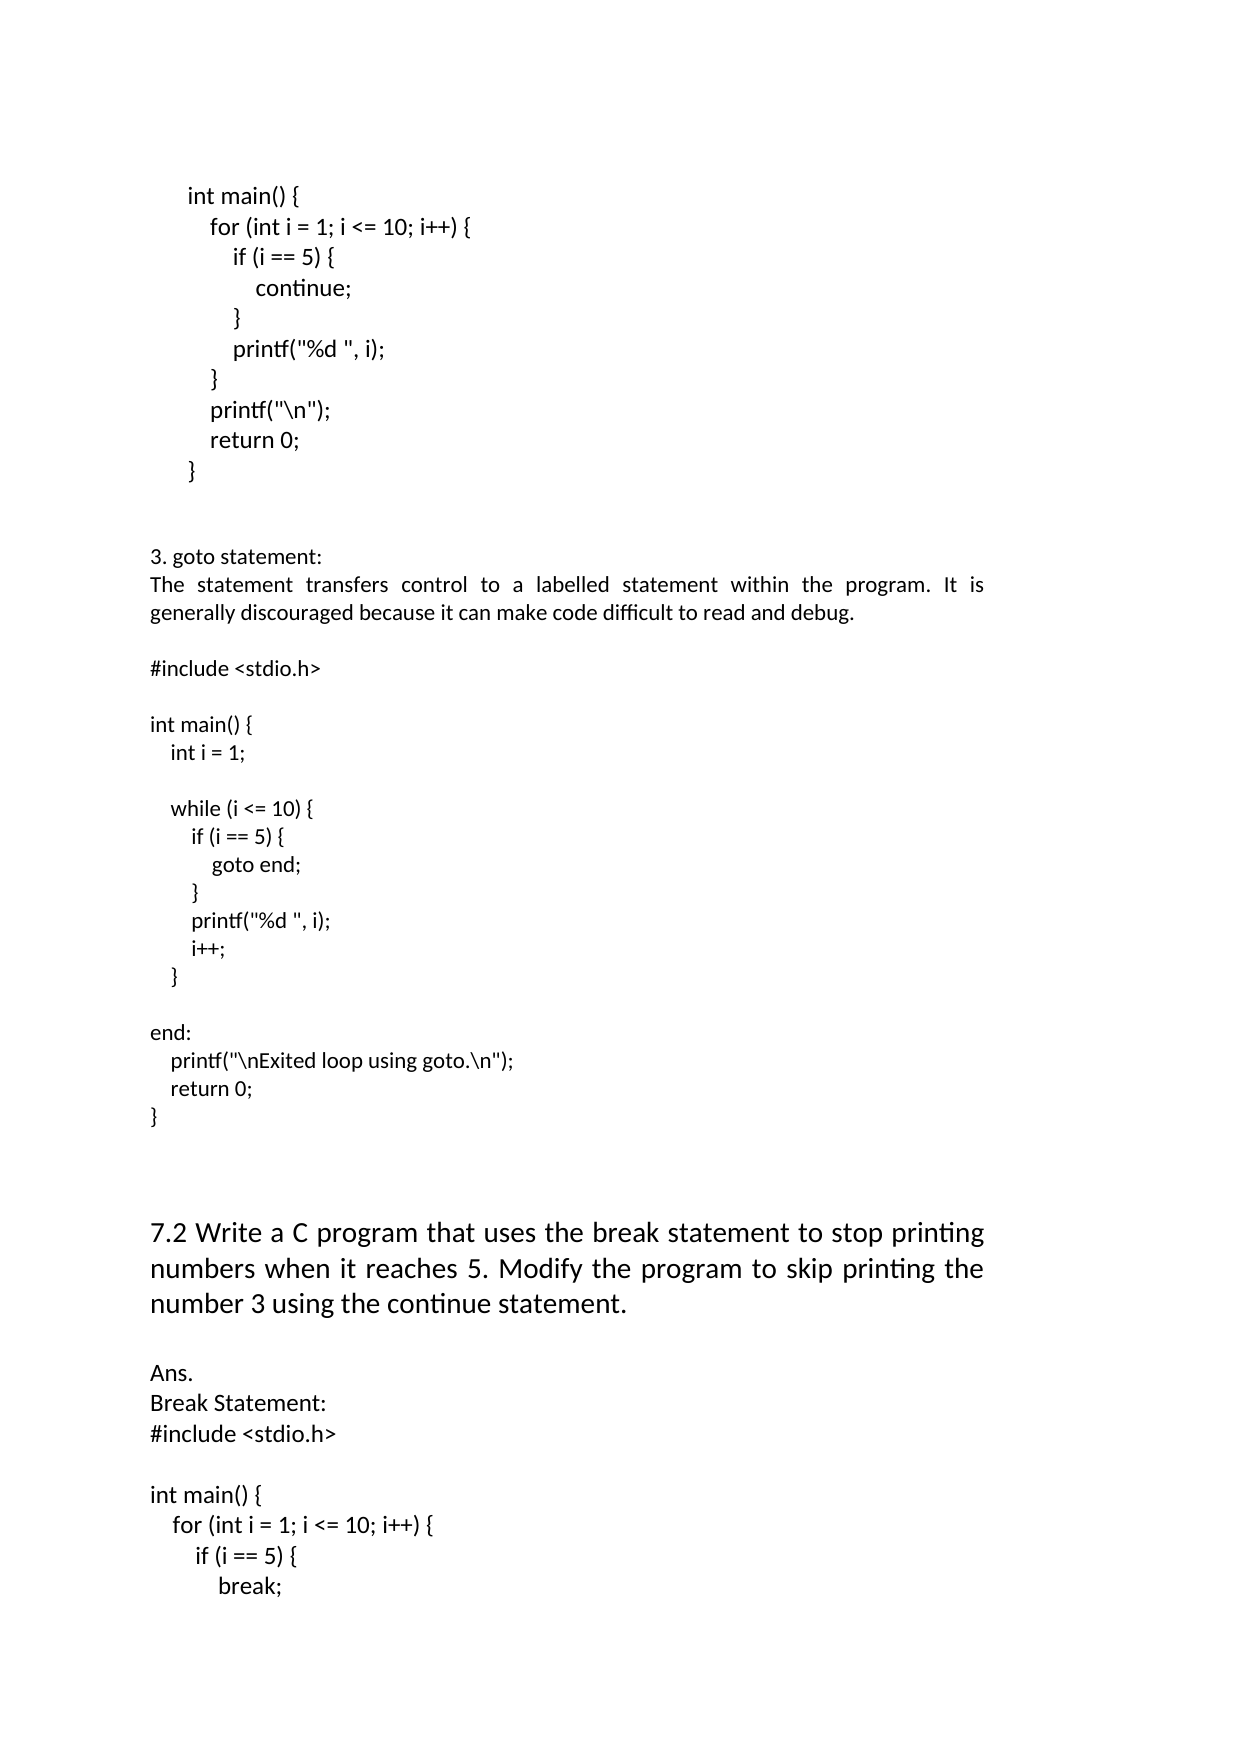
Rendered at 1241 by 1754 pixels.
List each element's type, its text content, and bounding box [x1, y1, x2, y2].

text printf("\n"); [150, 394, 986, 425]
text break; [150, 1570, 986, 1601]
text } [150, 303, 986, 333]
text if (i == 5) { [150, 822, 986, 850]
text int i = 1; [150, 738, 986, 766]
text i++; [150, 934, 986, 962]
text if (i == 5) { [150, 1540, 986, 1570]
text } [150, 962, 986, 990]
text for (int i = 1; i <= 10; i++) { [150, 1509, 986, 1540]
text return 0; [150, 425, 986, 455]
text while (i <= 10) { [150, 794, 986, 822]
text 3. goto statement: [150, 542, 986, 570]
text } [150, 878, 986, 906]
text #include <stdio.h> [150, 654, 986, 682]
text } [150, 455, 986, 486]
text The statement transfers control to a labelled statement within the program. It is generally discouraged because it can make code difficult to read and debug. [150, 570, 986, 626]
text continue; [150, 272, 986, 303]
text for (int i = 1; i <= 10; i++) { [150, 211, 986, 242]
text printf("%d ", i); [150, 906, 986, 934]
text Ans. [150, 1357, 986, 1387]
text } [150, 1102, 986, 1130]
text end: [150, 1018, 986, 1046]
text return 0; [150, 1074, 986, 1102]
text goto end; [150, 850, 986, 878]
text } [150, 364, 986, 394]
text int main() { [150, 1479, 986, 1509]
text int main() { [150, 710, 986, 738]
text #include <stdio.h> [150, 1418, 986, 1448]
text if (i == 5) { [150, 242, 986, 272]
text Break Statement: [150, 1387, 986, 1418]
text printf("%d ", i); [150, 333, 986, 364]
text 7.2 Write a C program that uses the break statement to stop printing numbers when it reaches 5. Modify the program to skip printing the number 3 using the continue statement. [150, 1214, 986, 1321]
text int main() { [150, 181, 986, 211]
text printf("\nExited loop using goto.\n"); [150, 1046, 986, 1074]
